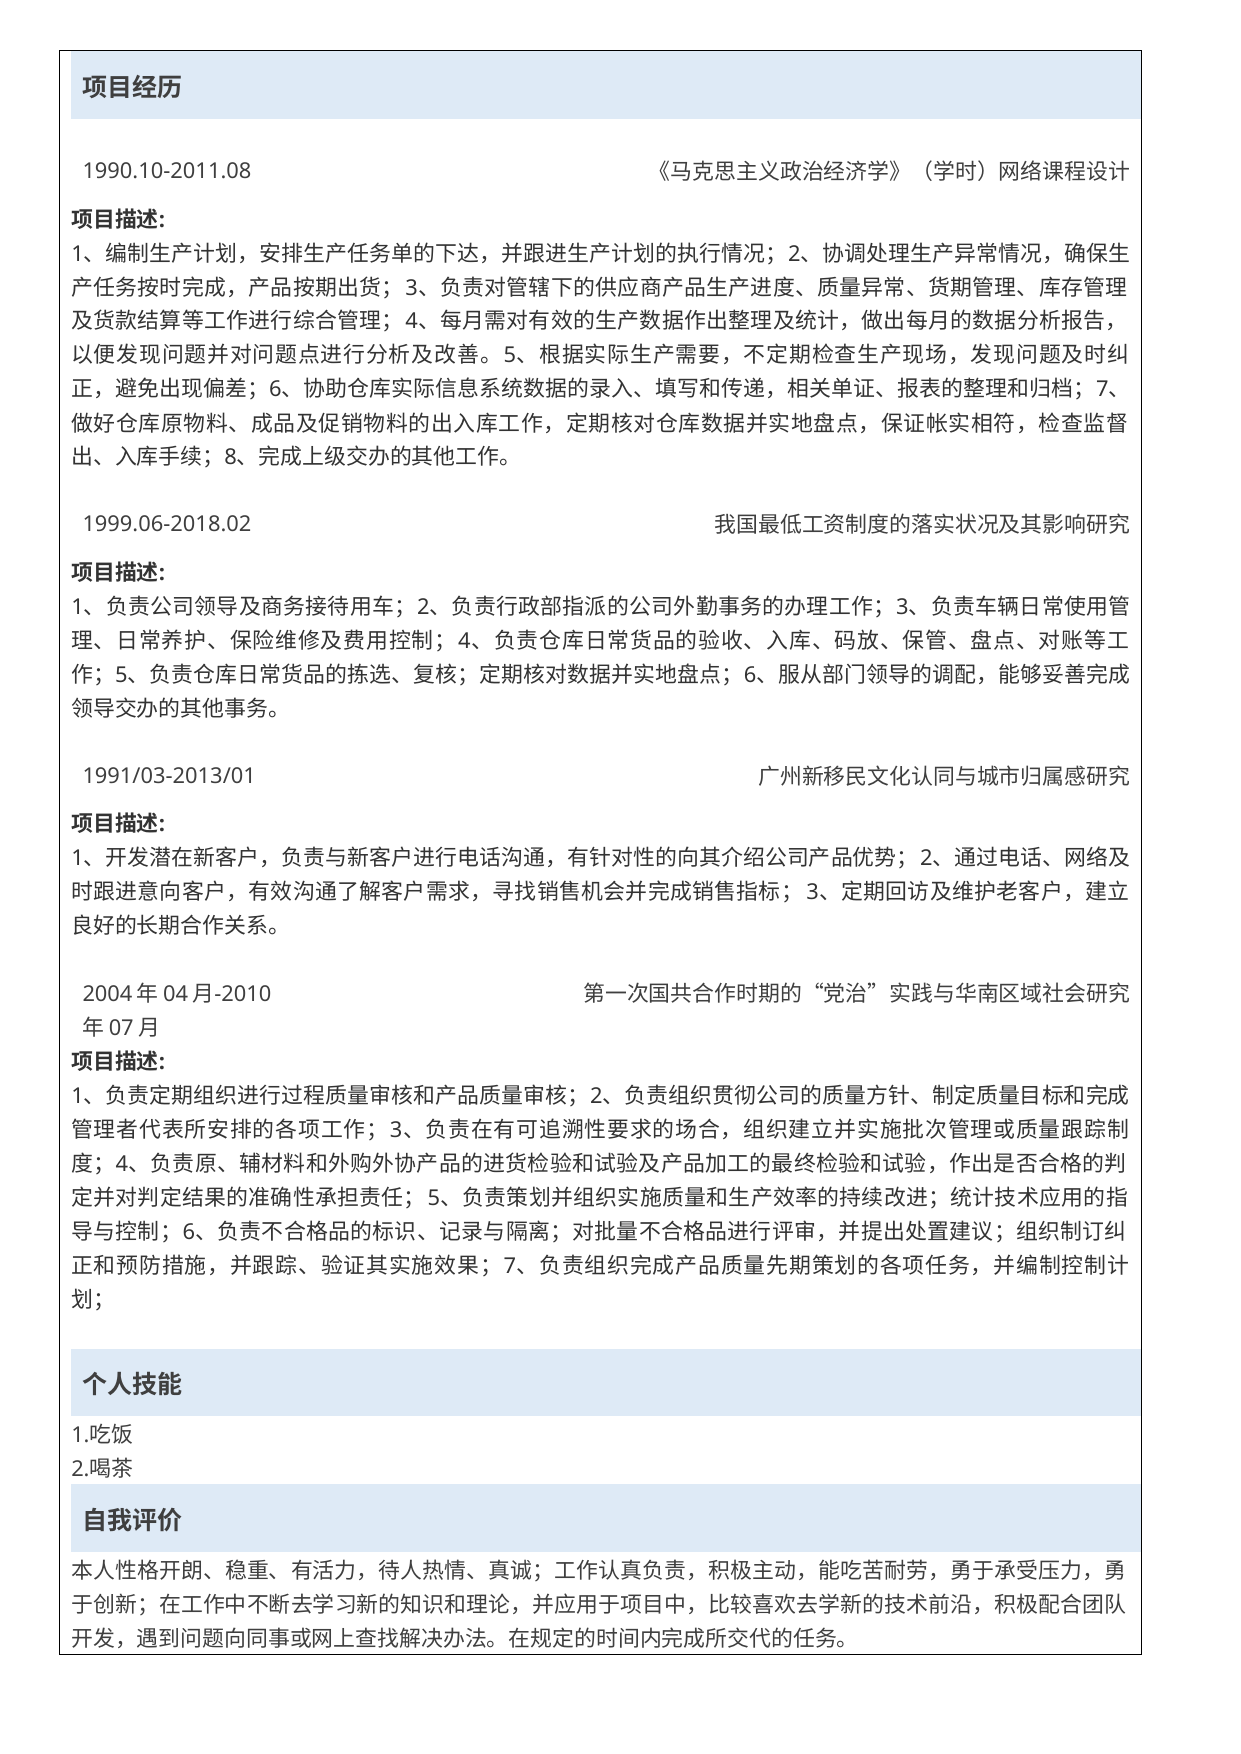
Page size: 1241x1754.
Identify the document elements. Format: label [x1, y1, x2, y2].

table_cell [60, 51, 1141, 1654]
